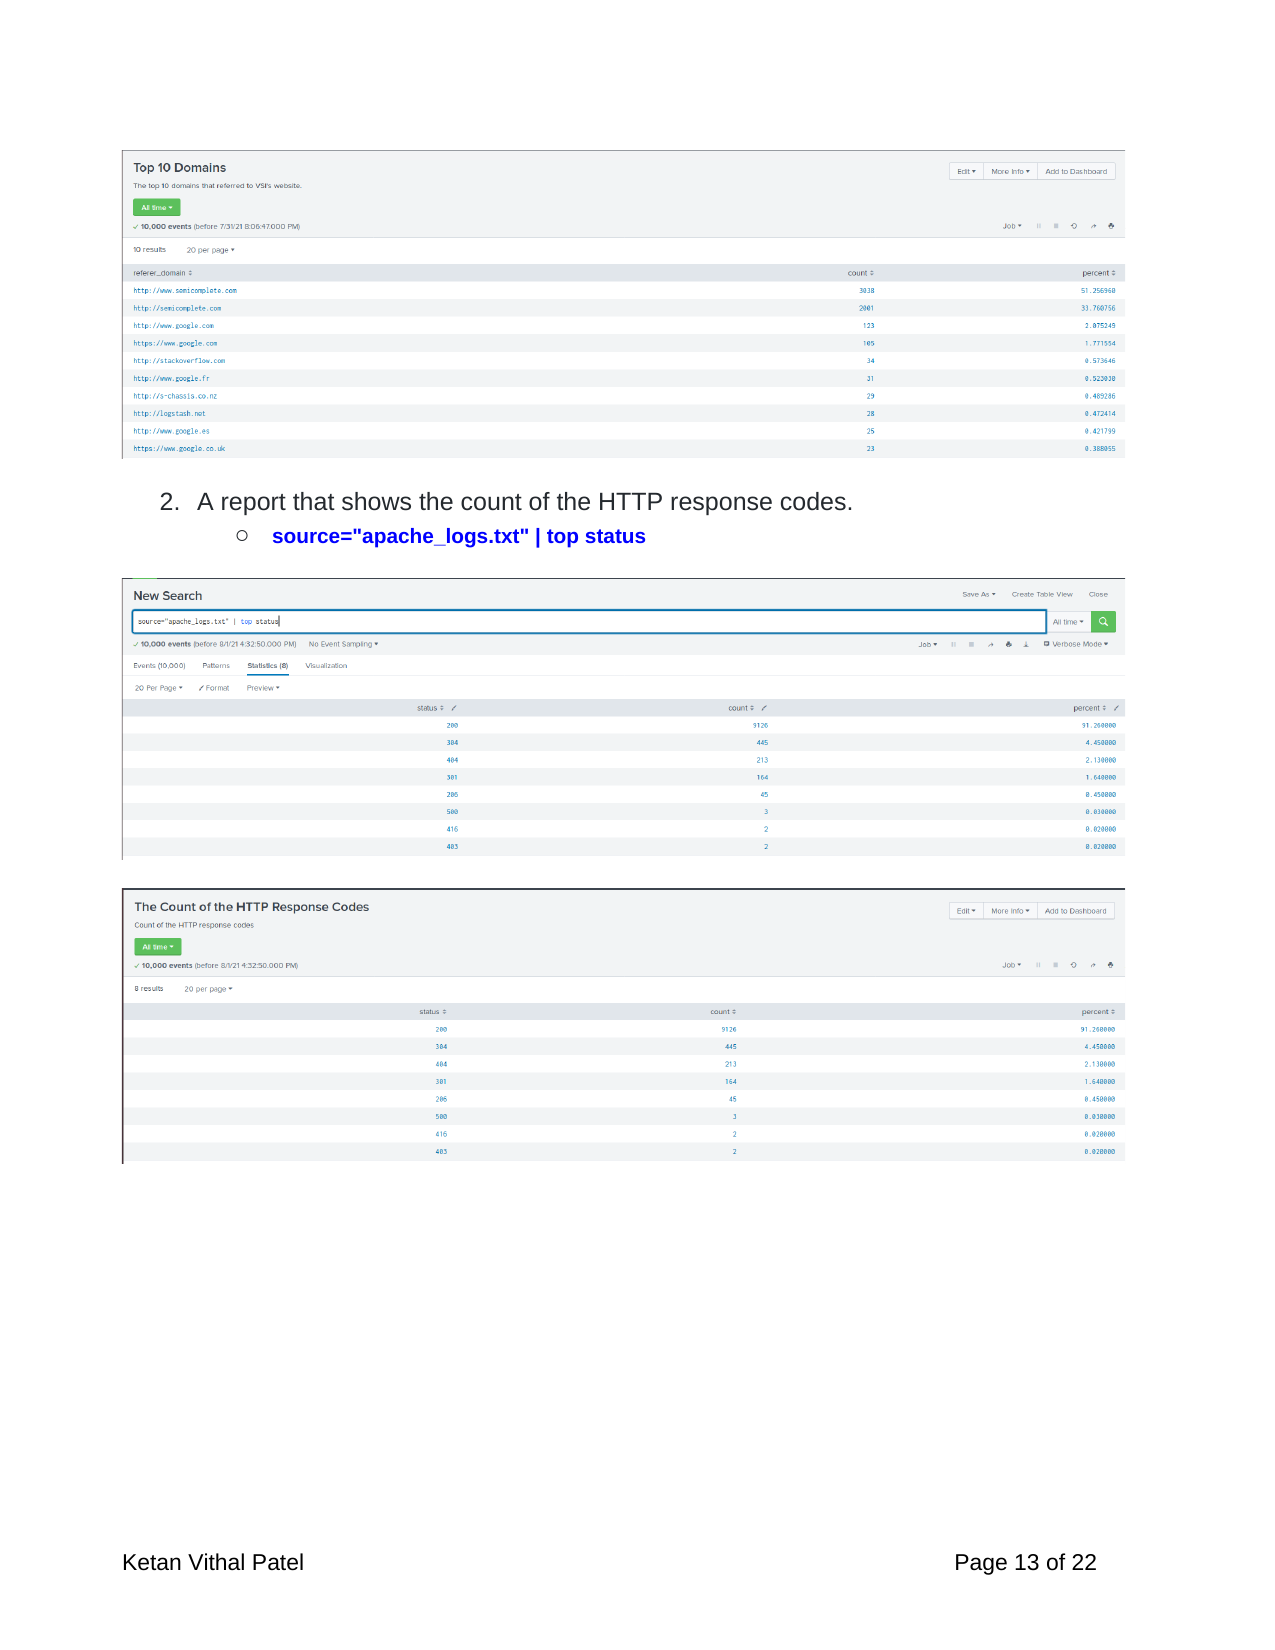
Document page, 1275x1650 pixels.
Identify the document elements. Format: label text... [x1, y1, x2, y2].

list source="apache_logs.txt" | top status [234, 520, 1125, 549]
list A report that shows the count of the HTTP response codes. [159, 487, 1125, 516]
picture [121, 150, 1125, 459]
picture [121, 888, 1125, 1164]
picture [121, 578, 1125, 860]
